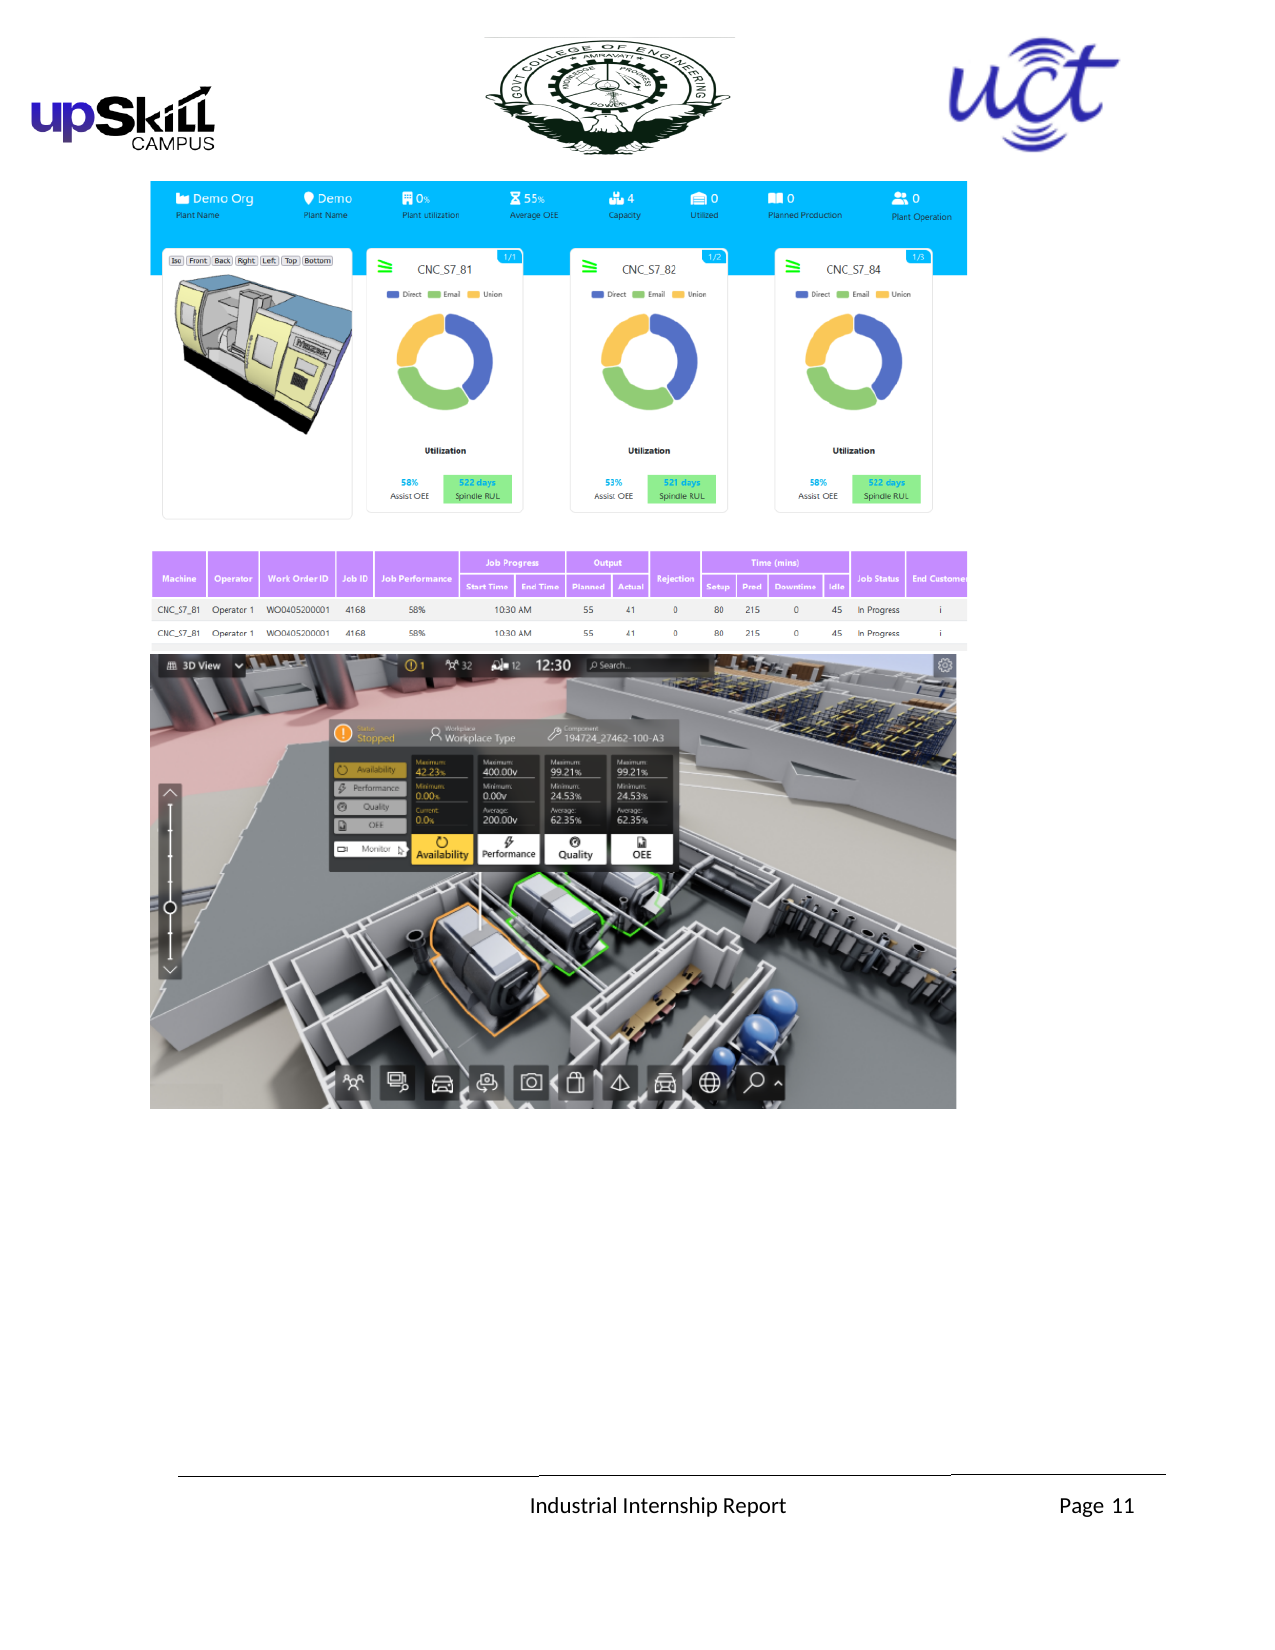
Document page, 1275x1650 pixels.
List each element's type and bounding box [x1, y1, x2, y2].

picture [0, 73, 246, 154]
picture [403, 192, 412, 204]
picture [150, 249, 968, 651]
picture [177, 193, 189, 203]
picture [946, 28, 1125, 154]
picture [150, 654, 957, 1109]
picture [691, 193, 706, 204]
picture [305, 192, 313, 204]
picture [893, 193, 908, 204]
picture [484, 37, 736, 158]
picture [769, 193, 782, 203]
picture [610, 193, 624, 204]
picture [511, 192, 520, 204]
